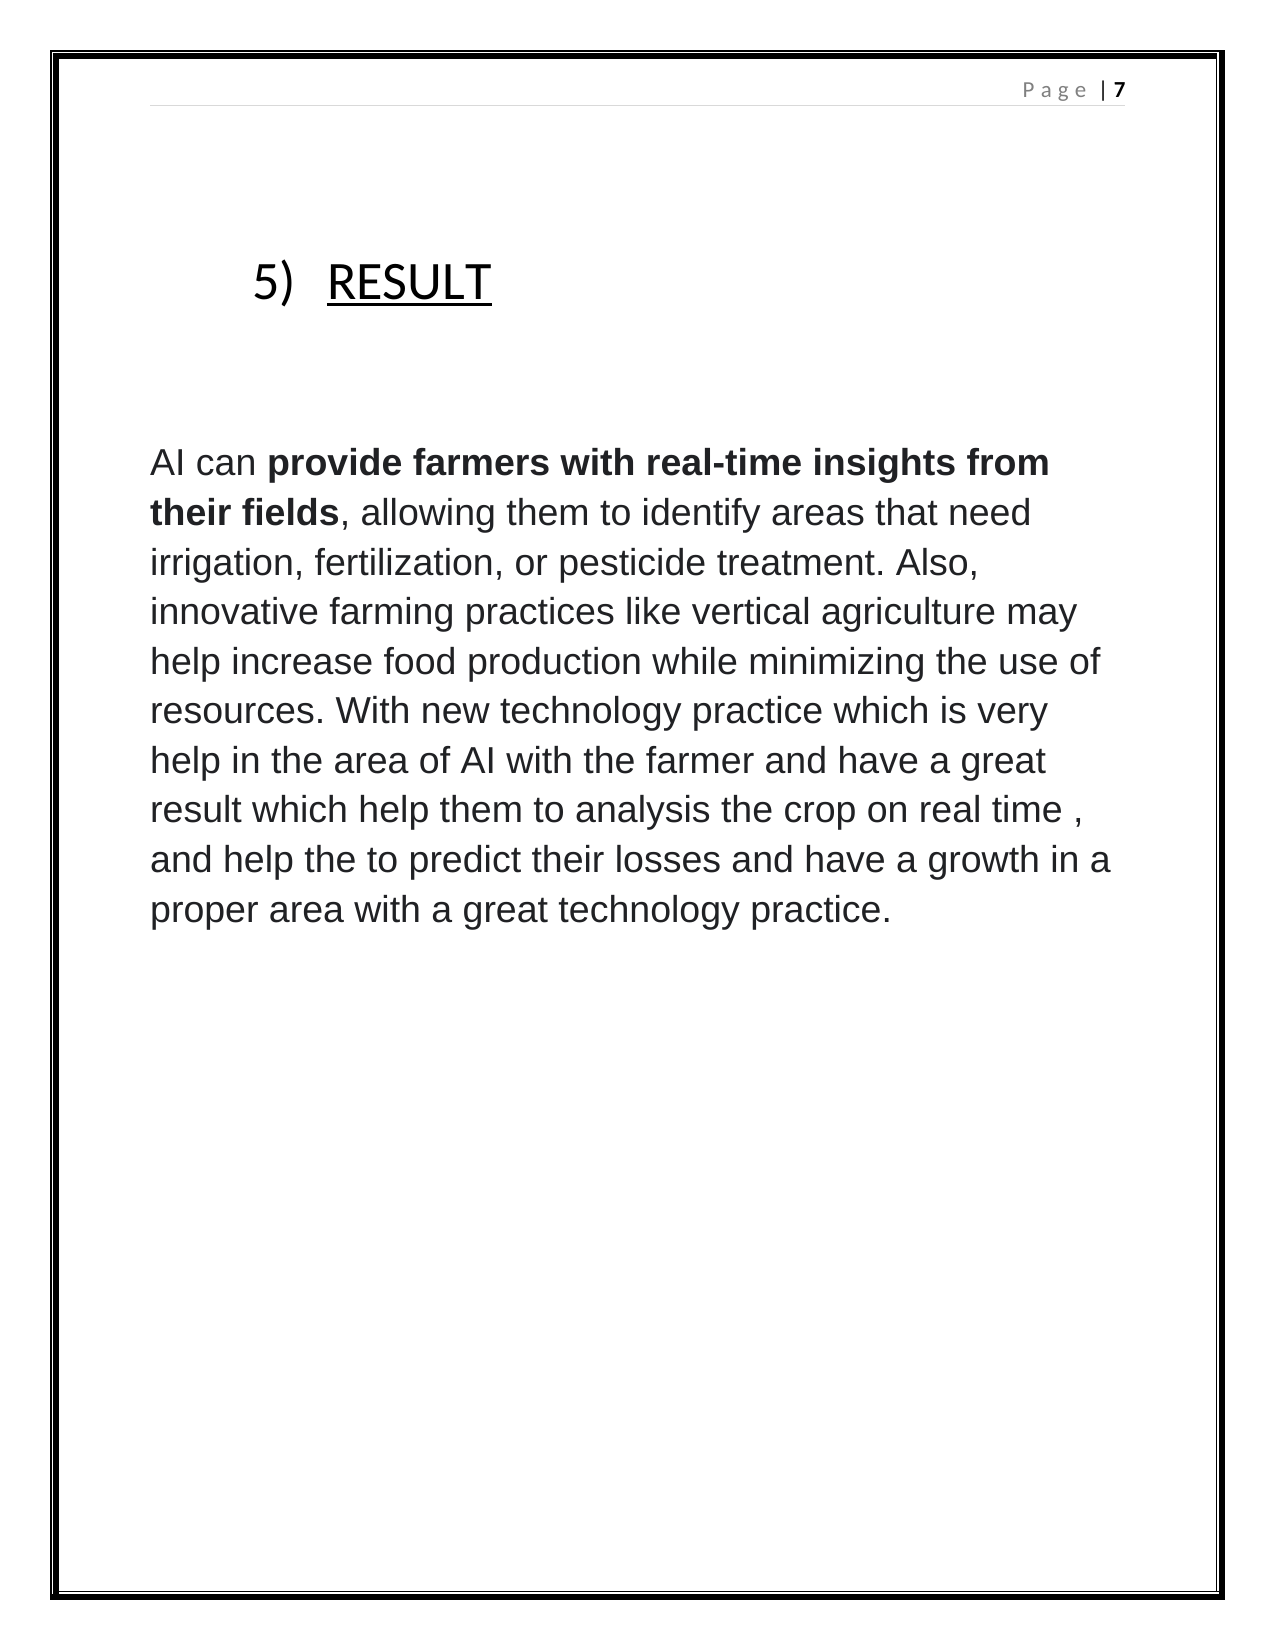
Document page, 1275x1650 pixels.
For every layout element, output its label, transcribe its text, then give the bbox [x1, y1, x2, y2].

text AI can provide farmers with real-time insights from their fields, allowing them to identify areas that need irrigation, fertilization, or pesticide treatment. Also, innovative farming practices like vertical agriculture may help increase food production while minimizing the use of resources. With new technology practice which is very help in the area of AI with the farmer and have a great result which help them to analysis the crop on real time , and help the to predict their losses and have a growth in a proper area with a great technology practice. [150, 441, 1125, 930]
list RESULT [252, 247, 1125, 313]
